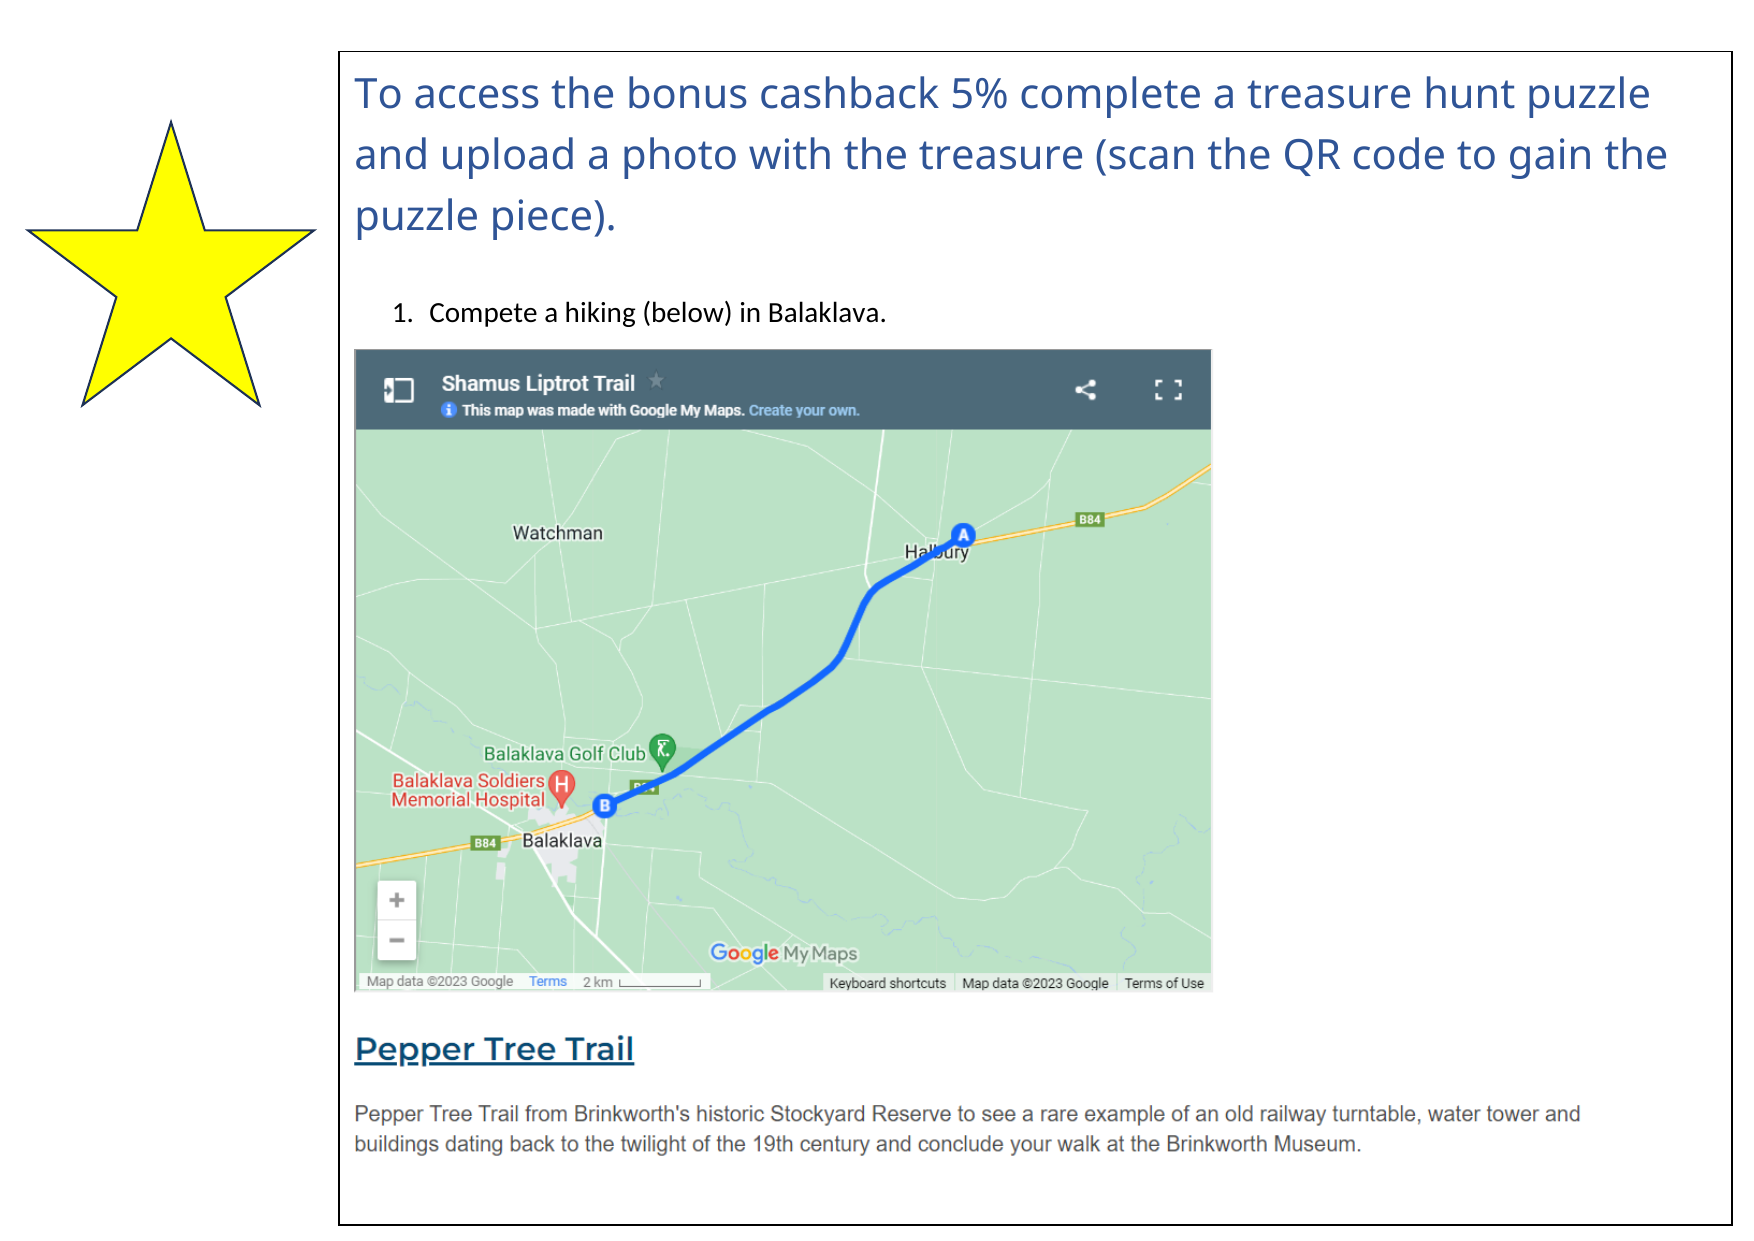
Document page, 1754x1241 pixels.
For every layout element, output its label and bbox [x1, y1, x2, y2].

picture [354, 349, 1589, 1160]
